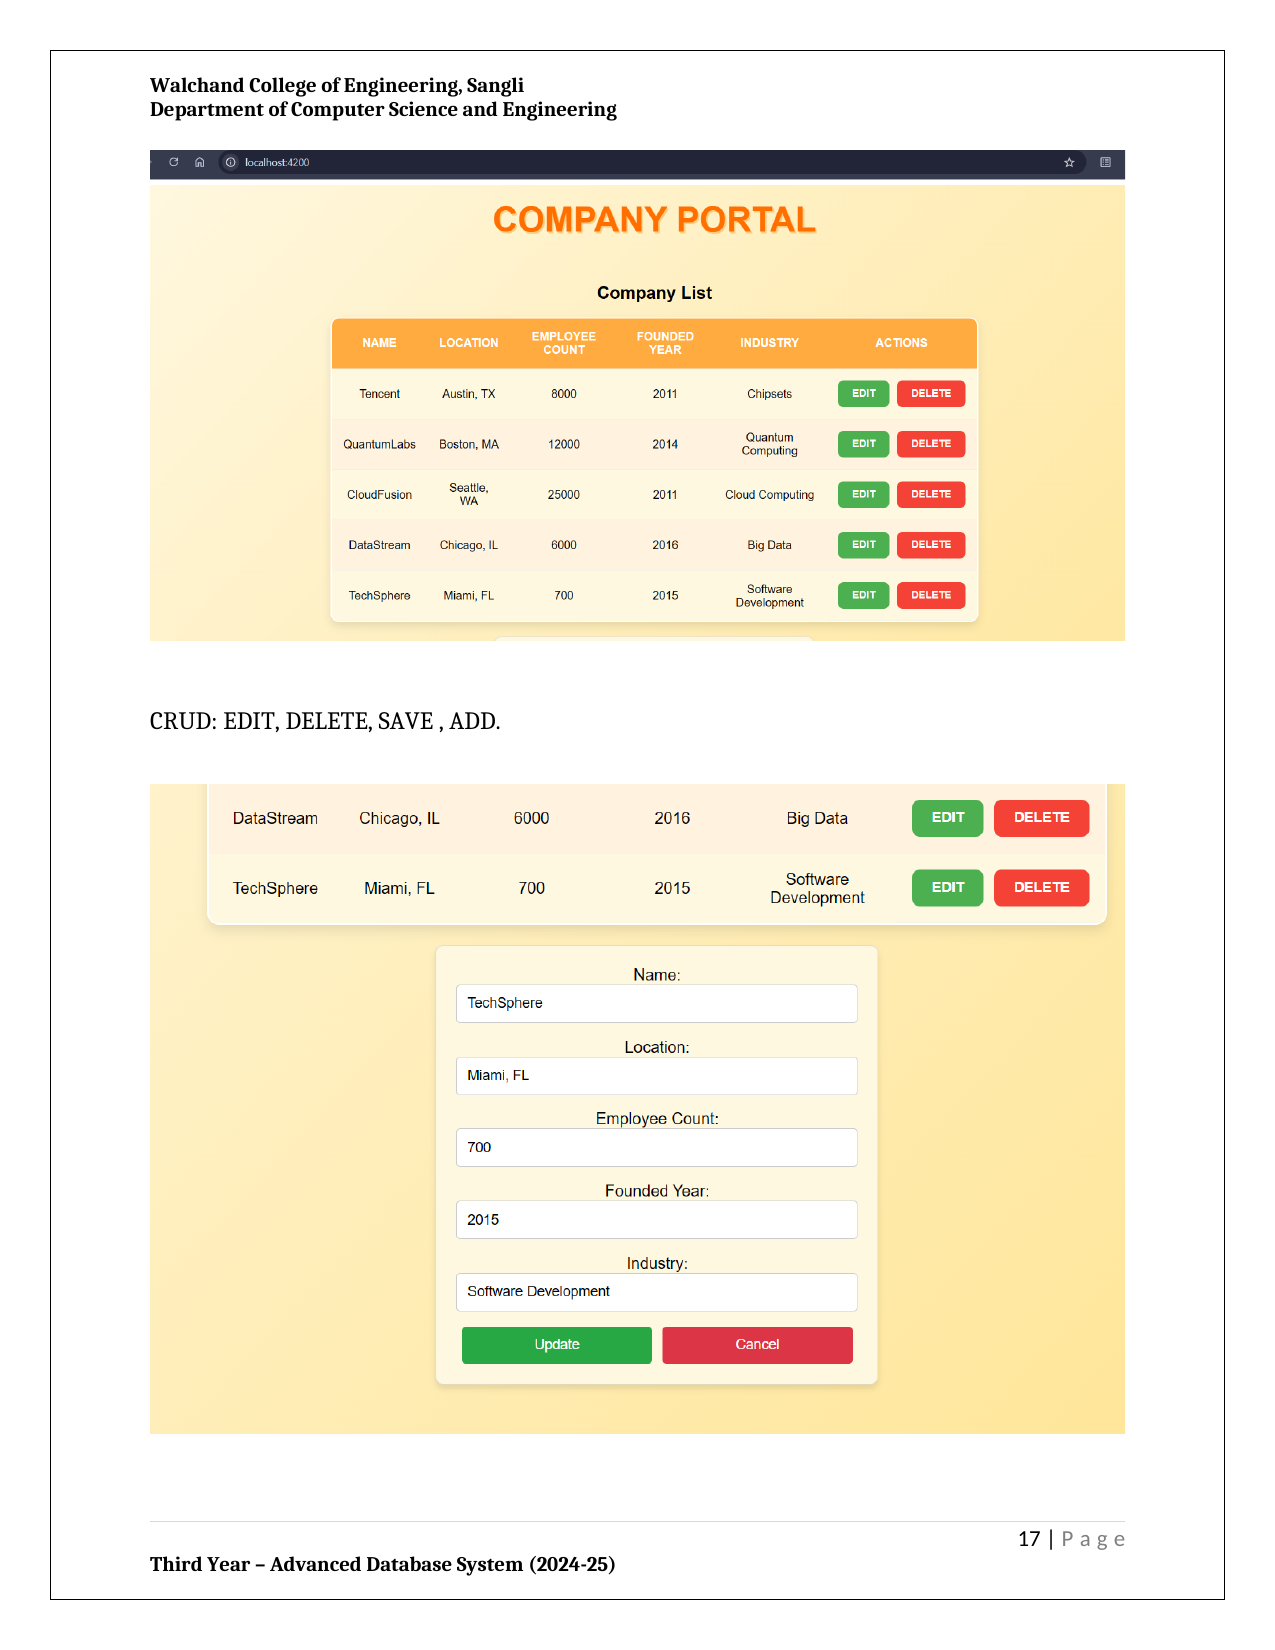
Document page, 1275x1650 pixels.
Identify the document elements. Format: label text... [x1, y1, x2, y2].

picture [150, 784, 1125, 1434]
text CRUD: EDIT, DELETE, SAVE , ADD. [150, 707, 1125, 766]
picture [150, 150, 1125, 641]
